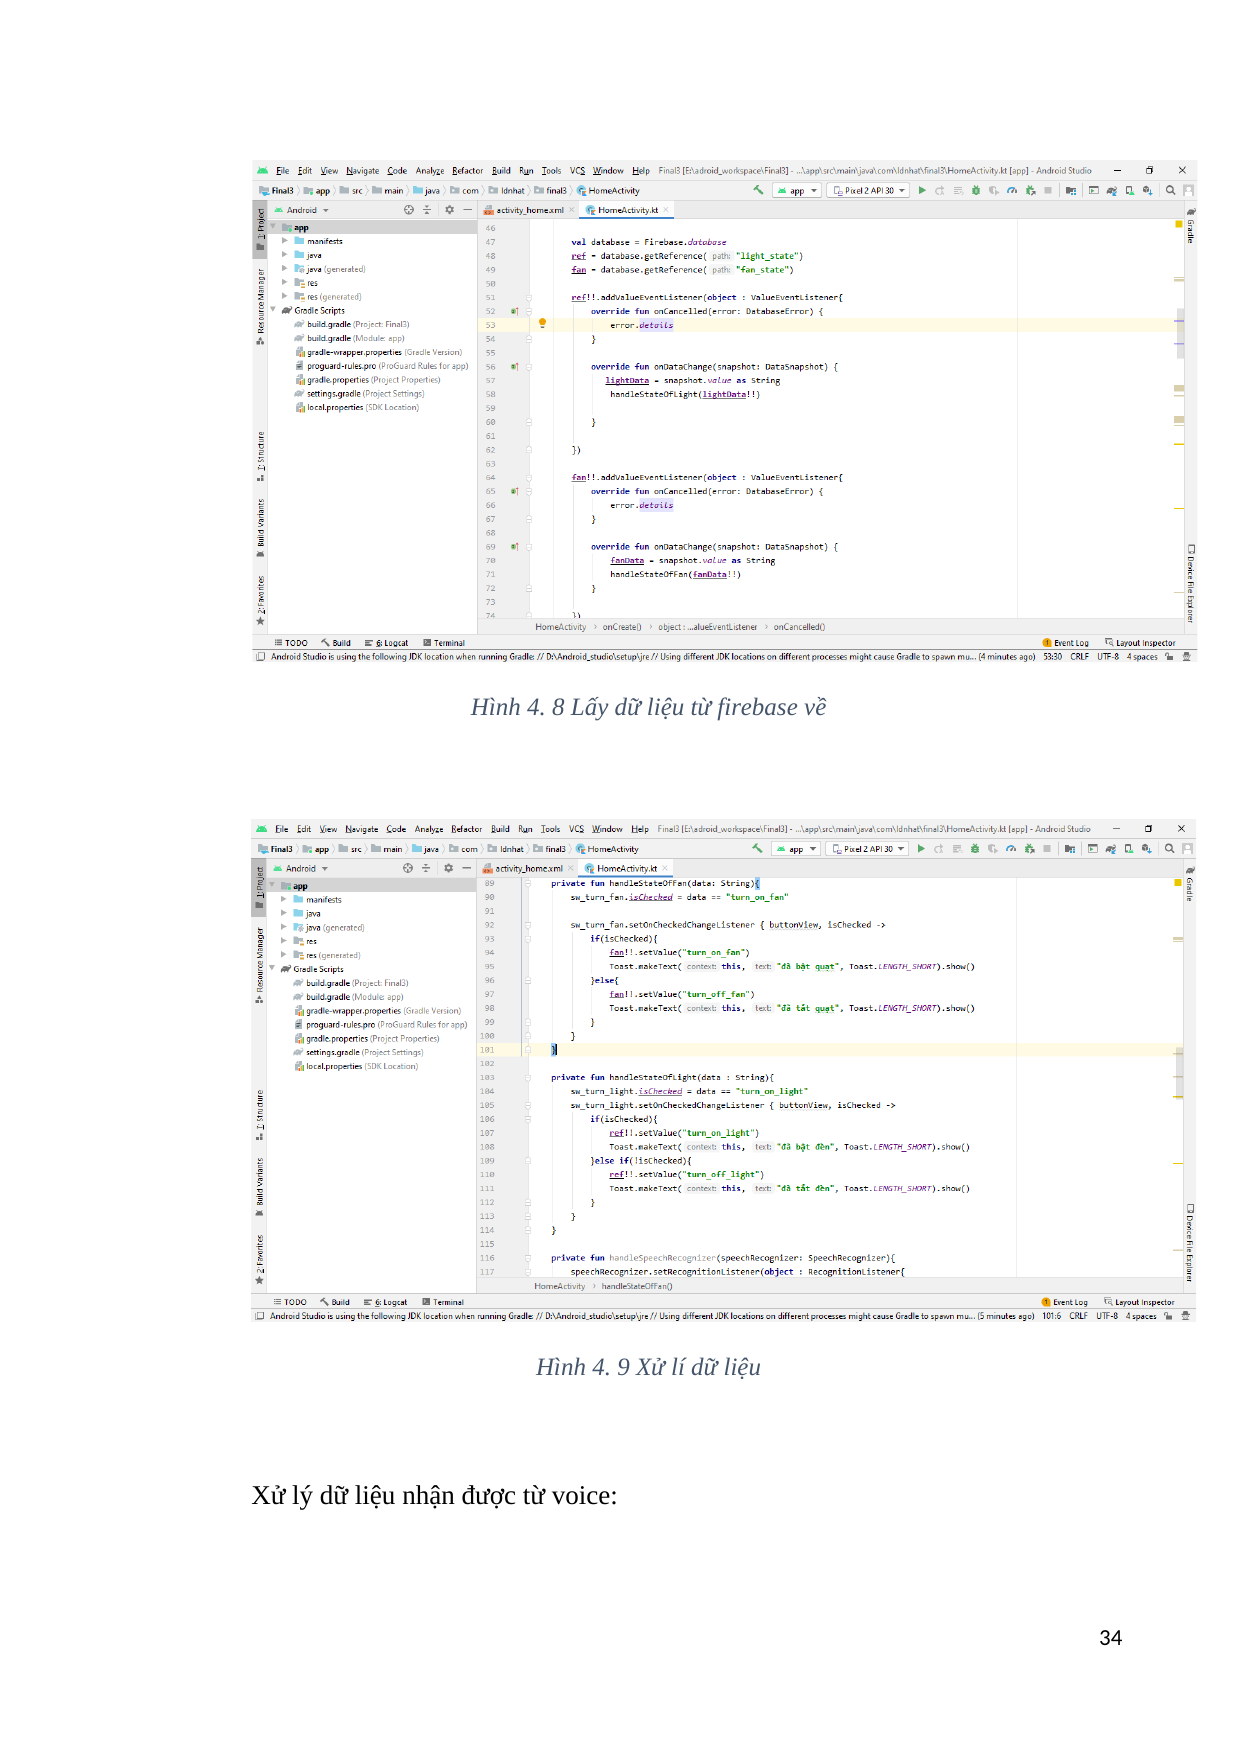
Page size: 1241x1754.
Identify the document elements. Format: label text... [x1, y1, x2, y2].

picture [252, 160, 1198, 662]
picture [251, 819, 1197, 1322]
text Hình 4. 8 Lấy dữ liệu từ firebase về [177, 692, 1122, 721]
text Xử lý dữ liệu nhận được từ voice: [251, 1479, 1122, 1510]
text Hình 4. 9 Xử lí dữ liệu [177, 1352, 1122, 1381]
